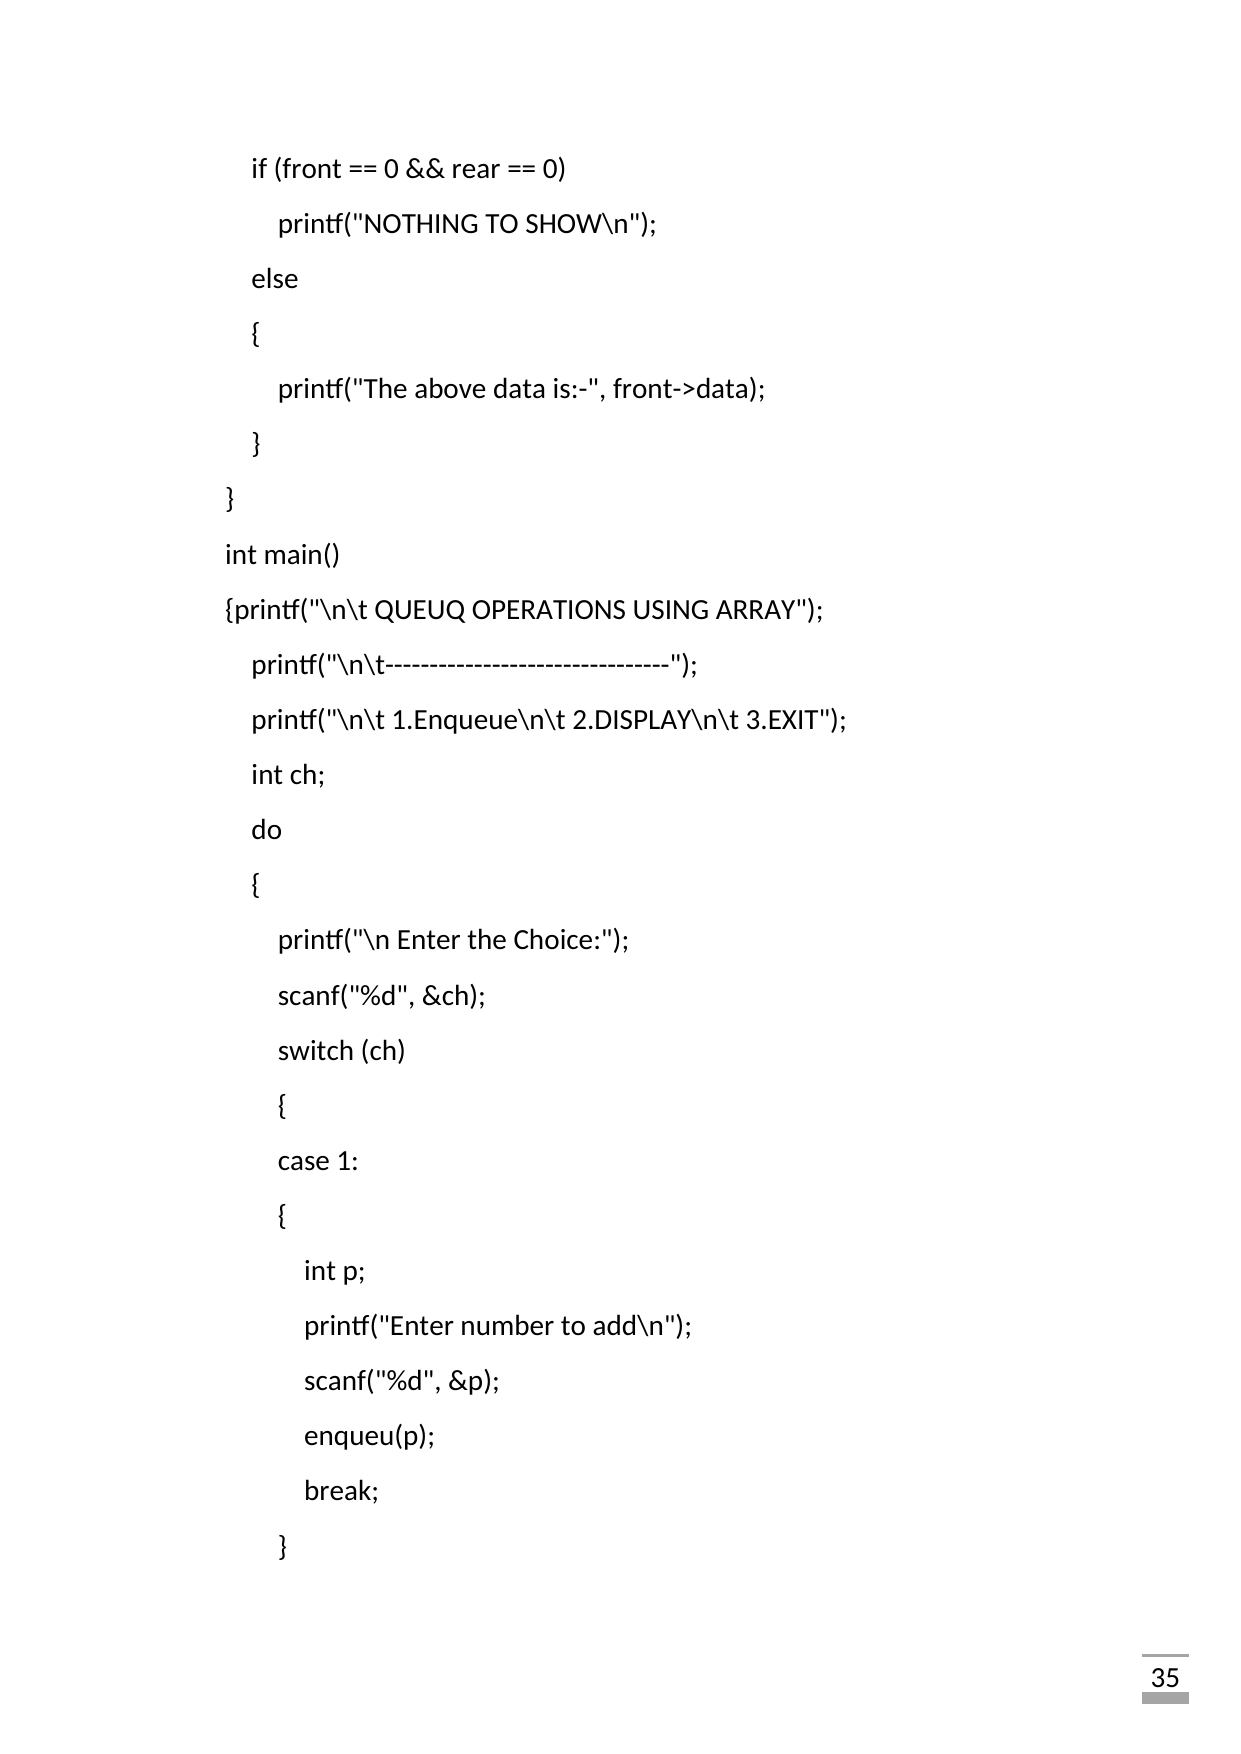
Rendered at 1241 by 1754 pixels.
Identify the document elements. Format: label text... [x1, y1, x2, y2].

text switch (ch) [225, 1032, 1090, 1067]
text scanf("%d", &p); [225, 1362, 1090, 1398]
text { [225, 1087, 1090, 1122]
text } [225, 426, 1090, 461]
text int main() [225, 536, 1090, 571]
text { [225, 866, 1090, 902]
text break; [225, 1472, 1090, 1508]
text } [225, 481, 1090, 516]
text printf("\n Enter the Choice:"); [225, 921, 1090, 957]
text enqueu(p); [225, 1417, 1090, 1453]
text int ch; [225, 756, 1090, 792]
text do [225, 811, 1090, 847]
text if (front == 0 && rear == 0) [225, 150, 1090, 186]
text } [225, 1528, 1090, 1563]
text int p; [225, 1252, 1090, 1288]
text printf("\n\t 1.Enqueue\n\t 2.DISPLAY\n\t 3.EXIT"); [225, 701, 1090, 737]
text {printf("\n\t QUEUQ OPERATIONS USING ARRAY"); [225, 591, 1090, 626]
text { [225, 1197, 1090, 1233]
text case 1: [225, 1142, 1090, 1177]
text printf("\n\t--------------------------------"); [225, 646, 1090, 682]
text printf("NOTHING TO SHOW\n"); [225, 205, 1090, 241]
text printf("The above data is:-", front->data); [225, 370, 1090, 406]
text scanf("%d", &ch); [225, 977, 1090, 1012]
text else [225, 260, 1090, 296]
text printf("Enter number to add\n"); [225, 1307, 1090, 1343]
text { [225, 315, 1090, 351]
